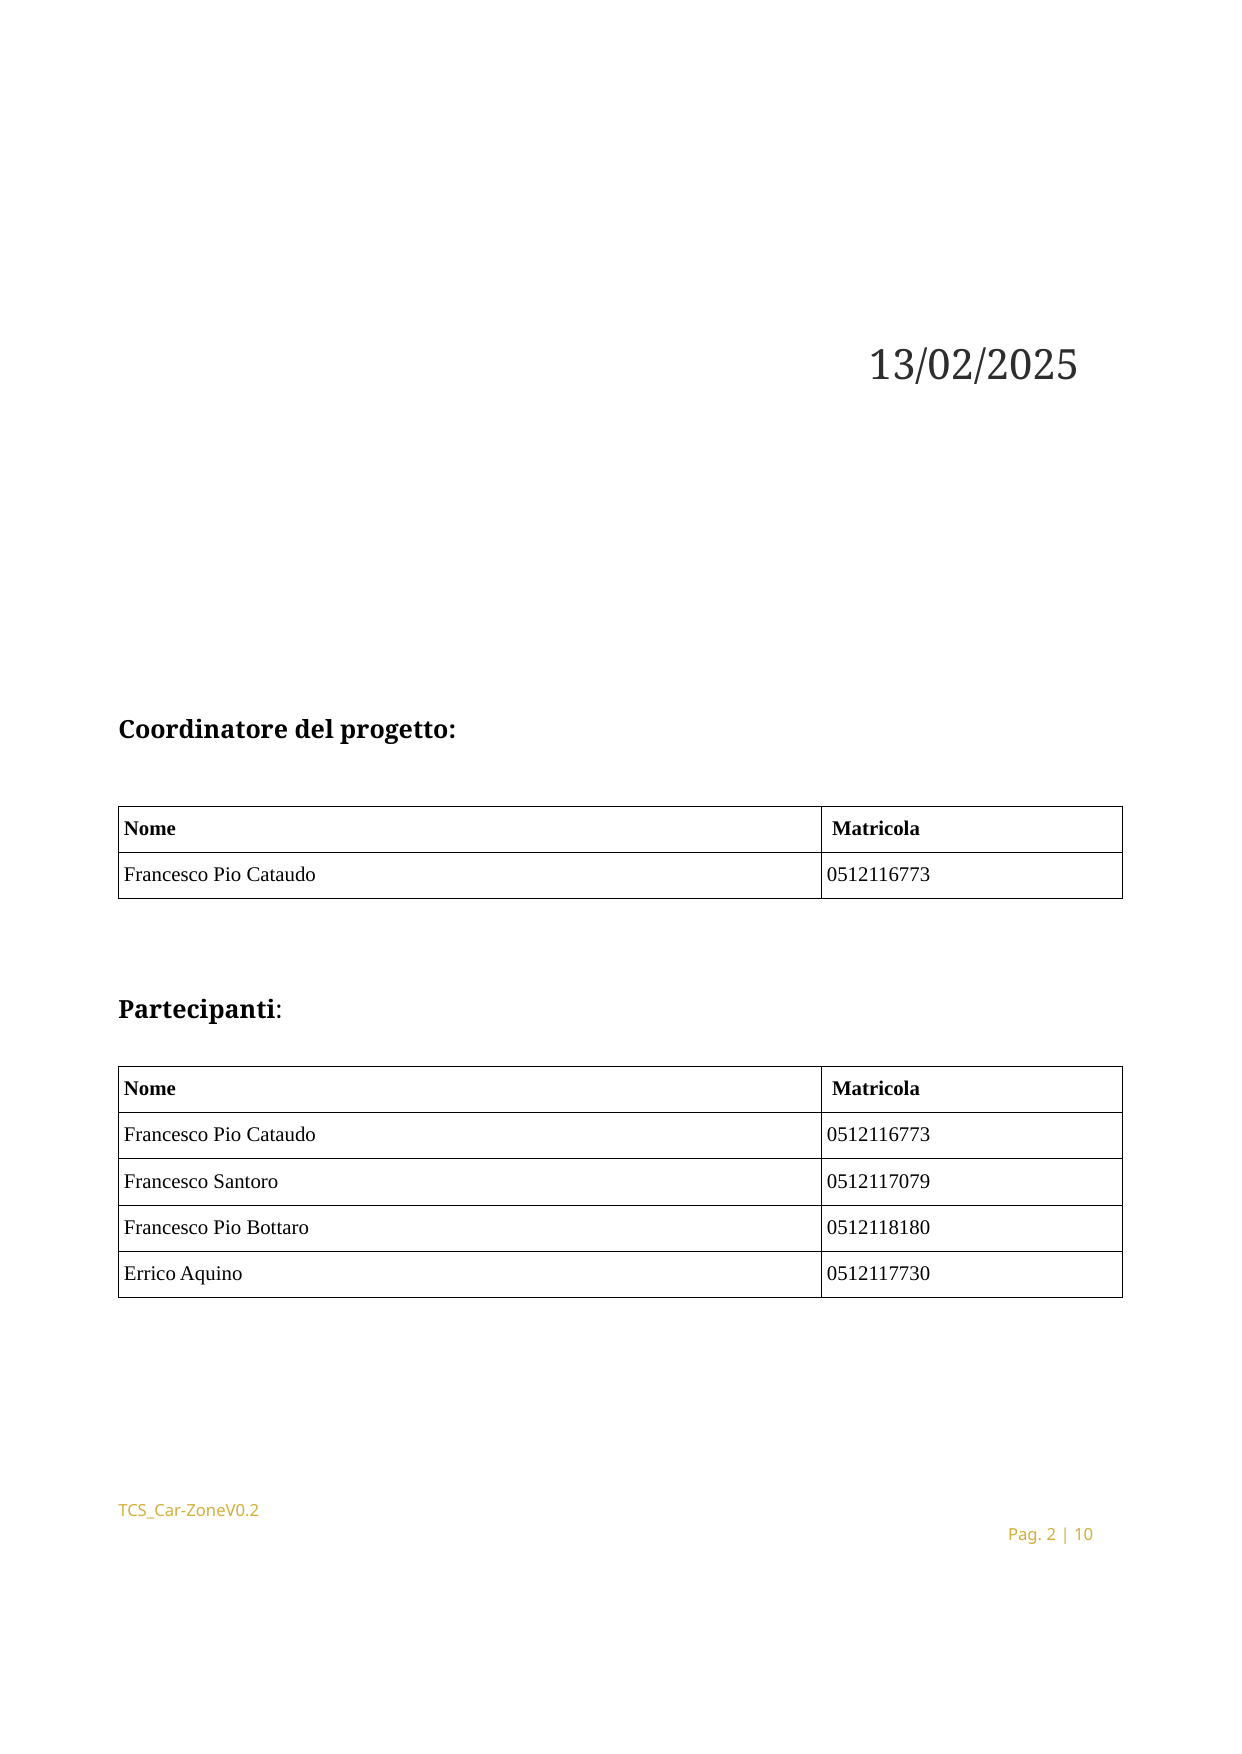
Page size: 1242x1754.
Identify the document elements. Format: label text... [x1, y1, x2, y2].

table_cell Errico Aquino [119, 1252, 821, 1297]
text Partecipanti: [118, 992, 1122, 1026]
table_header Matricola [822, 1067, 1122, 1112]
table_cell 0512118180 [822, 1206, 1122, 1251]
table_cell Francesco Santoro [119, 1159, 821, 1205]
table_cell Francesco Pio Cataudo [119, 1113, 821, 1158]
table_cell Francesco Pio Bottaro [119, 1206, 821, 1251]
text Coordinatore del progetto: [118, 712, 1122, 746]
table_cell 0512116773 [822, 853, 1122, 898]
text 13/02/2025 [856, 335, 1122, 392]
table_cell 0512117730 [822, 1252, 1122, 1297]
table_header Matricola [822, 807, 1122, 852]
table_cell 0512117079 [822, 1159, 1122, 1205]
table_cell Francesco Pio Cataudo [119, 853, 821, 898]
table_header Nome [119, 807, 821, 852]
table_cell 0512116773 [822, 1113, 1122, 1158]
table_header Nome [119, 1067, 821, 1112]
